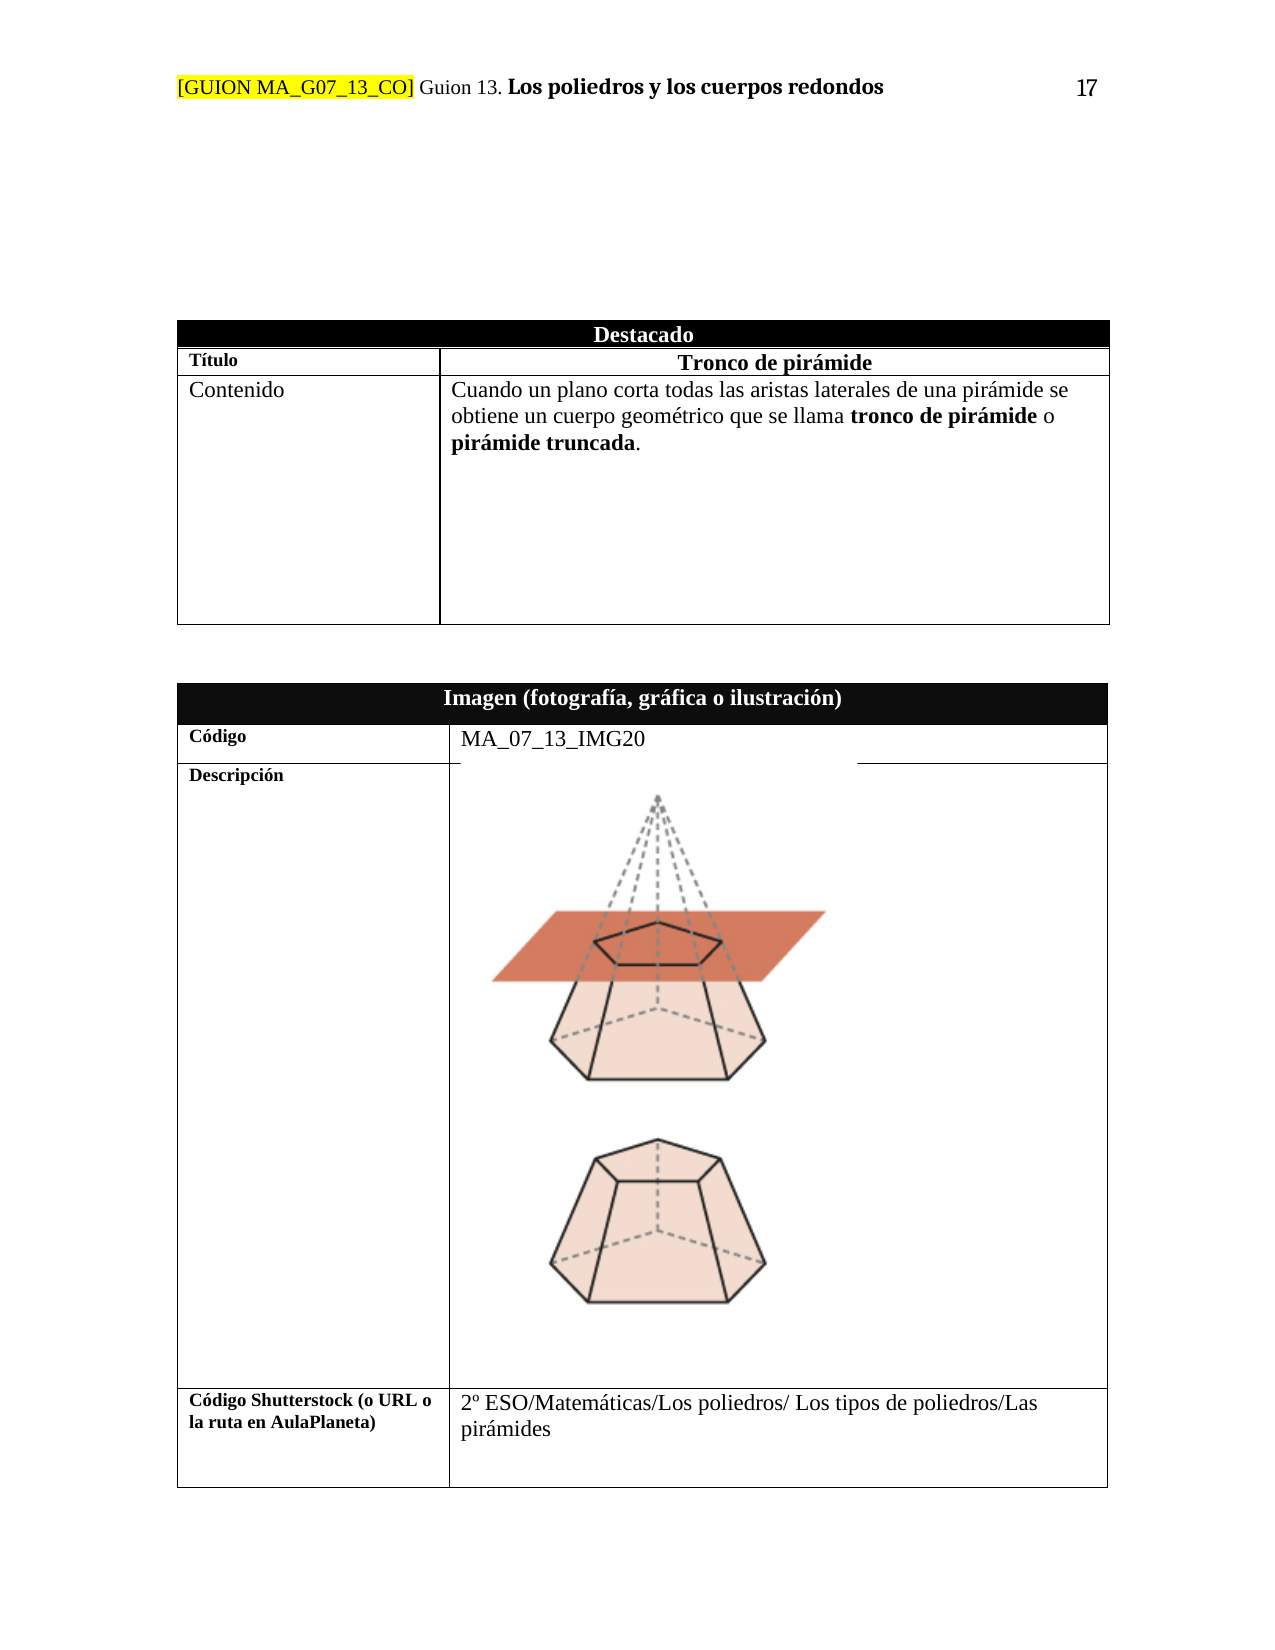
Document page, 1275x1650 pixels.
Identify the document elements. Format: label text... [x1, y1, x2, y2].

table_cell 2º ESO/Matemáticas/Los poliedros/ Los tipos de poliedros/Las pirámides [450, 1389, 1107, 1487]
table_cell MA_07_13_IMG20 [450, 725, 1107, 763]
table_cell Tronco de pirámide [441, 349, 1109, 375]
table_cell [450, 764, 1107, 1388]
picture [460, 763, 858, 1336]
table_cell Descripción [178, 764, 449, 1388]
table_cell Código Shutterstock (o URL o la ruta en AulaPlaneta) [178, 1389, 449, 1487]
table_cell Cuando un plano corta todas las aristas laterales de una pirámide se obtiene un cuerpo geométrico que se llama tronco de pirámide o pirámide truncada. [441, 376, 1109, 624]
table_cell Contenido [178, 376, 439, 624]
table_cell Código [178, 725, 449, 763]
table_cell Título [178, 349, 439, 375]
table_header Imagen (fotografía, gráfica o ilustración) [178, 684, 1107, 724]
table_header Destacado [178, 321, 1109, 347]
